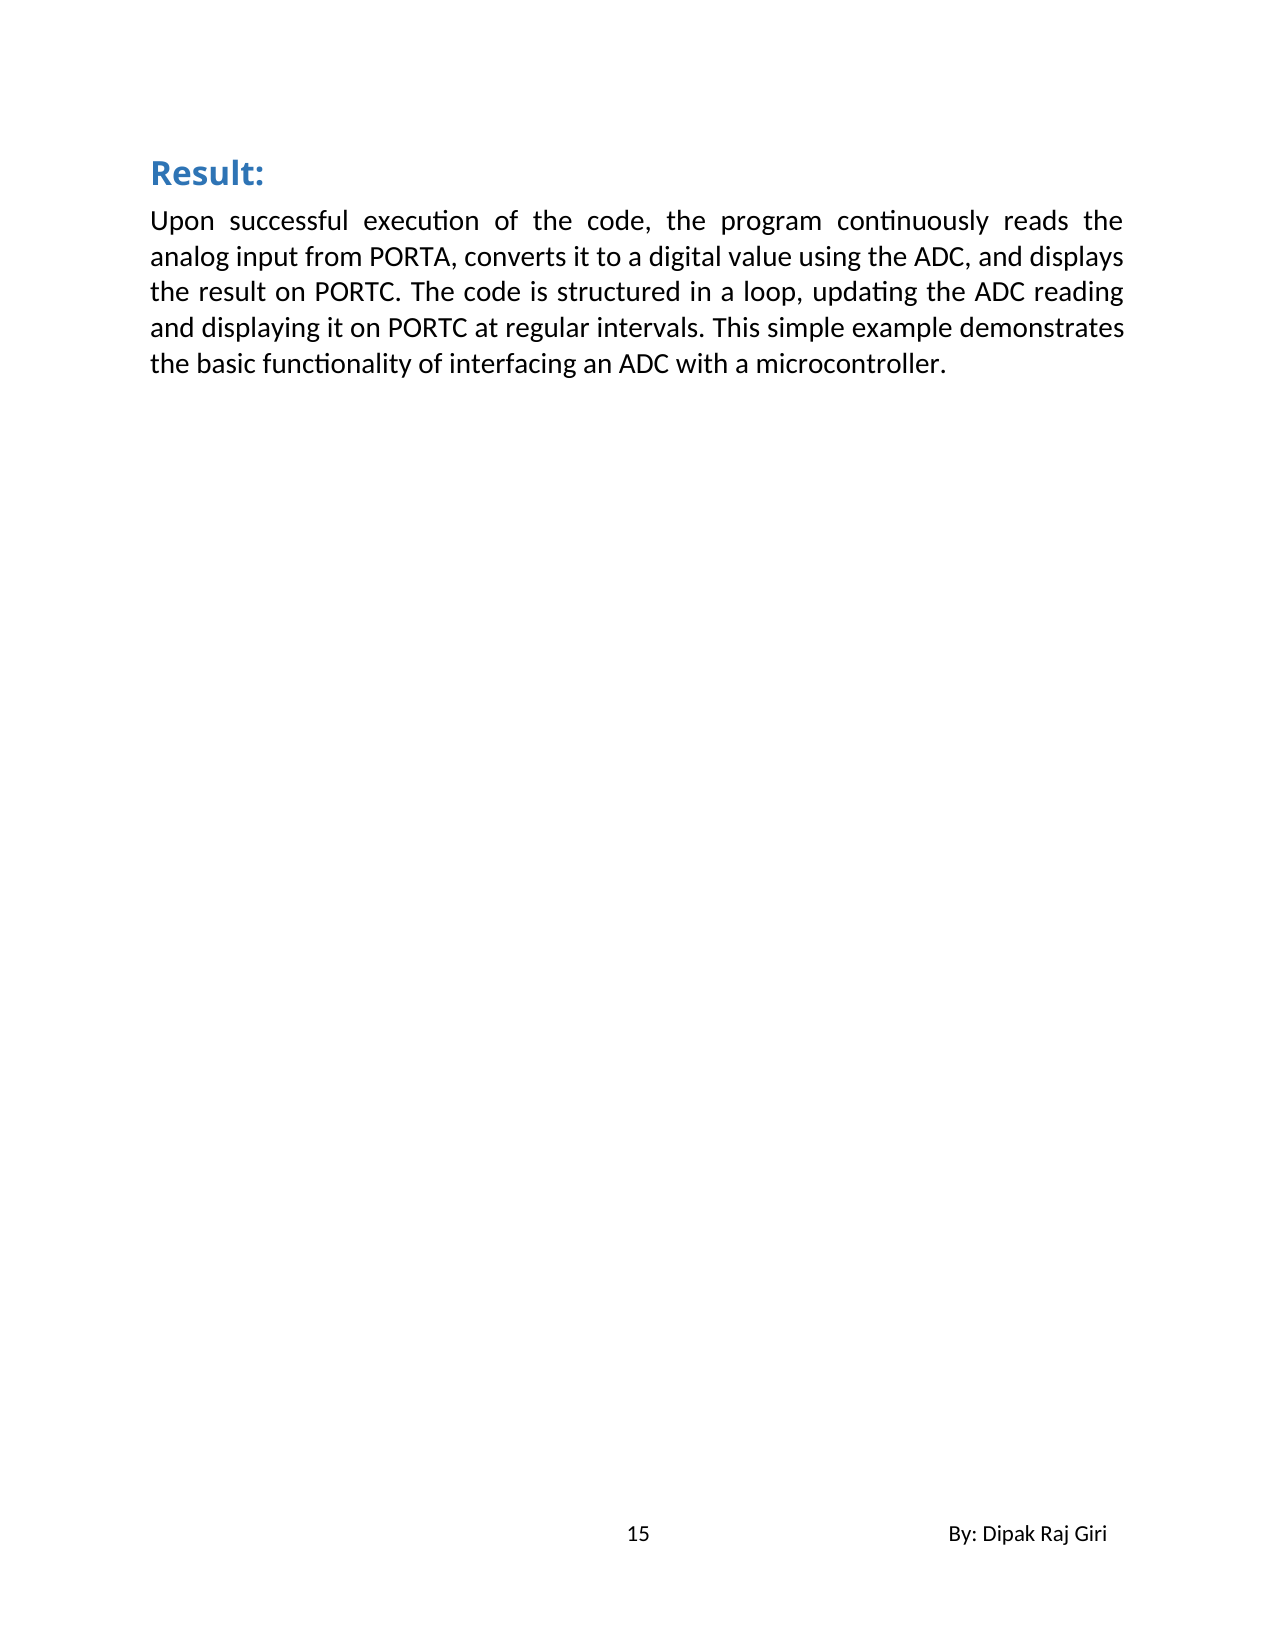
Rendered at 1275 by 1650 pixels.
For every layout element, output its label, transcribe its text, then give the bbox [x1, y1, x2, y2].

subtitle Result: [150, 150, 1125, 195]
text Upon successful execution of the code, the program continuously reads the analog input from PORTA, converts it to a digital value using the ADC, and displays the result on PORTC. The code is structured in a loop, updating the ADC reading and displaying it on PORTC at regular intervals. This simple example demonstrates the basic functionality of interfacing an ADC with a microcontroller. [150, 202, 1125, 380]
